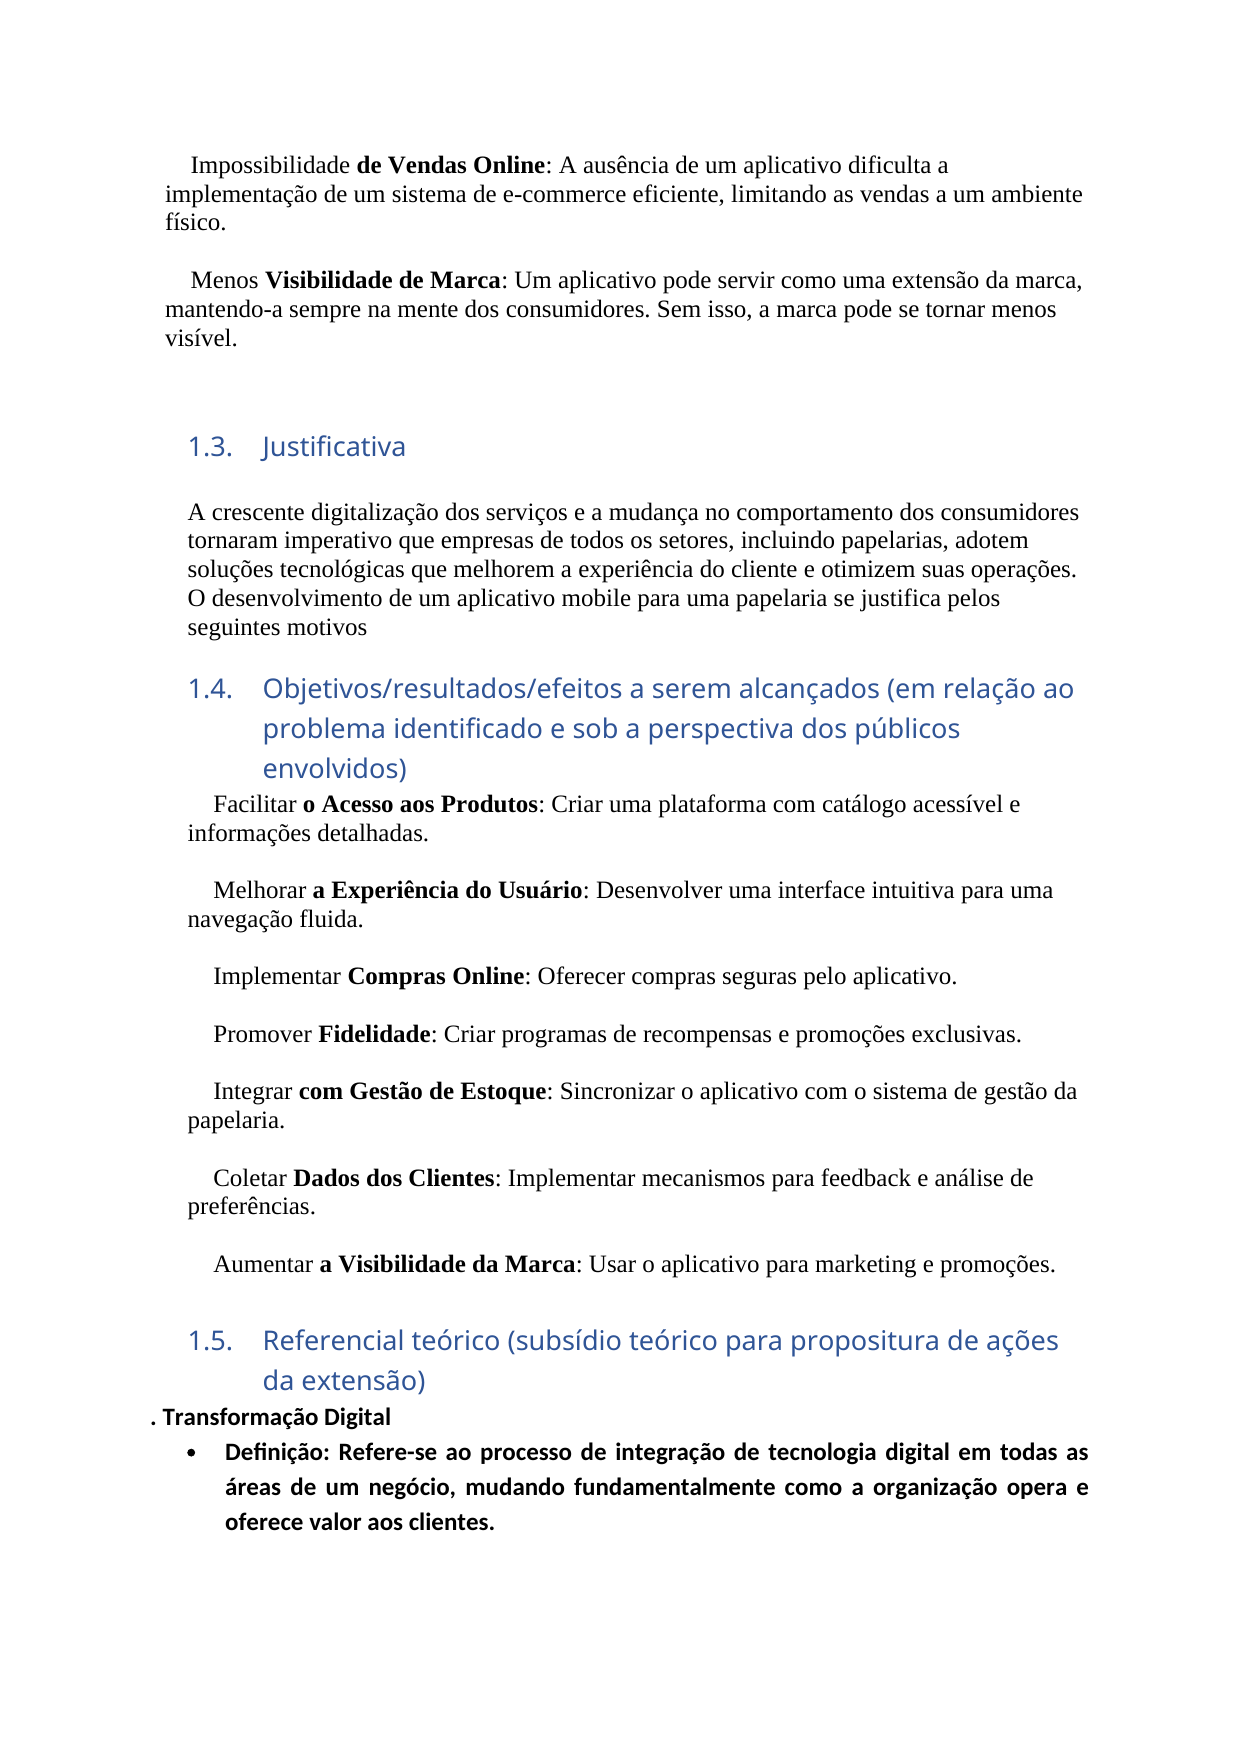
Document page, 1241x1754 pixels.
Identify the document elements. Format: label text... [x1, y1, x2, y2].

text  Menos Visibilidade de Marca: Um aplicativo pode servir como uma extensão da marca, mantendo-a sempre na mente dos consumidores. Sem isso, a marca pode se tornar menos visível. [165, 265, 1090, 352]
text  Coletar Dados dos Clientes: Implementar mecanismos para feedback e análise de preferências. [187, 1163, 1090, 1220]
text  Impossibilidade de Vendas Online: A ausência de um aplicativo dificulta a implementação de um sistema de e-commerce eficiente, limitando as vendas a um ambiente físico. [165, 150, 1090, 236]
text  Facilitar o Acesso aos Produtos: Criar uma plataforma com catálogo acessível e informações detalhadas. [187, 789, 1090, 846]
text  Integrar com Gestão de Estoque: Sincronizar o aplicativo com o sistema de gestão da papelaria. [187, 1076, 1090, 1134]
list Definição: Refere-se ao processo de integração de tecnologia digital em todas as áreas de um negócio, mudando fundamentalmente como a organização opera e oferece valor aos clientes. [187, 1436, 1090, 1536]
subtitle Referencial teórico (subsídio teórico para propositura de ações da extensão) [187, 1321, 1090, 1398]
text  Implementar Compras Online: Oferecer compras seguras pelo aplicativo. [150, 961, 1090, 990]
text  Promover Fidelidade: Criar programas de recompensas e promoções exclusivas. [187, 1019, 1090, 1048]
text . Transformação Digital [150, 1401, 1090, 1431]
subtitle Justificativa [187, 428, 1090, 464]
text A crescente digitalização dos serviços e a mudança no comportamento dos consumidores tornaram imperativo que empresas de todos os setores, incluindo papelarias, adotem soluções tecnológicas que melhorem a experiência do cliente e otimizem suas operações. O desenvolvimento de um aplicativo mobile para uma papelaria se justifica pelos seguintes motivos [187, 497, 1090, 640]
text  Aumentar a Visibilidade da Marca: Usar o aplicativo para marketing e promoções. [187, 1249, 1090, 1278]
text  Melhorar a Experiência do Usuário: Desenvolver uma interface intuitiva para uma navegação fluida. [187, 875, 1090, 933]
subtitle Objetivos/resultados/efeitos a serem alcançados (em relação ao problema identificado e sob a perspectiva dos públicos envolvidos) [187, 669, 1090, 786]
